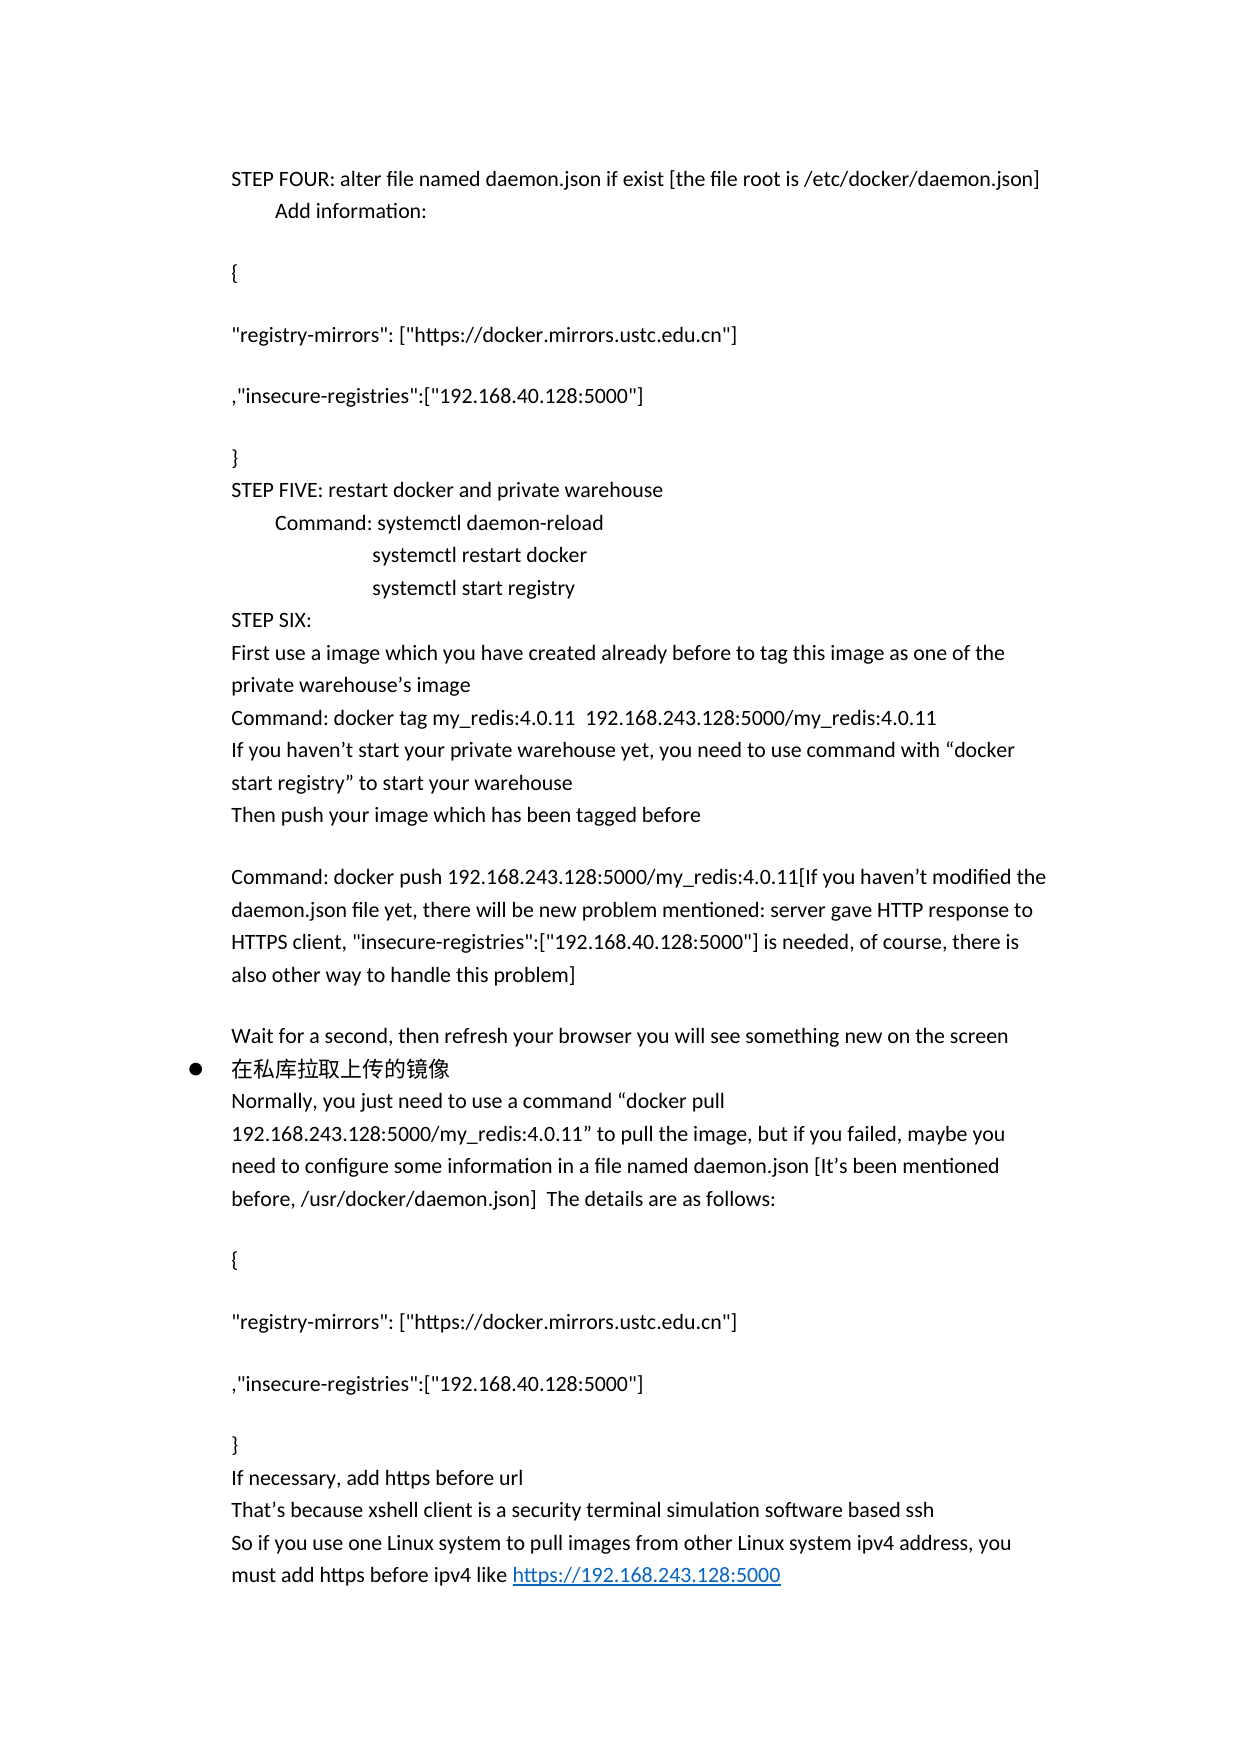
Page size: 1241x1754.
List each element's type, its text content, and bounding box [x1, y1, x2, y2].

text } [231, 1429, 1053, 1461]
text } [231, 441, 1053, 474]
text Command: systemctl daemon-reload [231, 506, 1053, 539]
text "registry-mirrors": ["https://docker.mirrors.ustc.edu.cn"] [231, 318, 1053, 350]
text Normally, you just need to use a command “docker pull 192.168.243.128:5000/my_redis:4.0.11” to pull the image, but if you failed, maybe you need to configure some information in a file named daemon.json [It’s been mentioned before, /usr/docker/daemon.json] The details are as follows: [231, 1084, 1053, 1214]
text First use a image which you have created already before to tag this image as one of the private warehouse’s image [231, 636, 1053, 701]
text STEP FOUR: alter file named daemon.json if exist [the file root is /etc/docker/daemon.json] [231, 162, 1053, 194]
text "registry-mirrors": ["https://docker.mirrors.ustc.edu.cn"] [231, 1305, 1053, 1338]
text Add information: [231, 194, 1053, 227]
text If necessary, add https before url [231, 1461, 1053, 1494]
text ,"insecure-registries":["192.168.40.128:5000"] [231, 1367, 1053, 1399]
text Then push your image which has been tagged before [231, 799, 1053, 831]
text systemctl restart docker [231, 539, 1053, 571]
text If you haven’t start your private warehouse yet, you need to use command with “docker start registry” to start your warehouse [231, 734, 1053, 799]
text Command: docker push 192.168.243.128:5000/my_redis:4.0.11[If you haven’t modified the daemon.json file yet, there will be new problem mentioned: server gave HTTP response to HTTPS client, "insecure-registries":["192.168.40.128:5000"] is needed, of course, there is also other way to handle this problem] [231, 860, 1053, 990]
list 在私库拉取上传的镜像 [187, 1052, 1053, 1084]
text Wait for a second, then refresh your browser you will see something new on the screen [231, 1019, 1053, 1052]
text Command: docker tag my_redis:4.0.11 192.168.243.128:5000/my_redis:4.0.11 [231, 701, 1053, 734]
text So if you use one Linux system to pull images from other Linux system ipv4 address, you must add https before ipv4 like https://192.168.243.128:5000 [231, 1526, 1053, 1591]
text { [231, 1244, 1053, 1276]
text STEP FIVE: restart docker and private warehouse [231, 474, 1053, 506]
text ,"insecure-registries":["192.168.40.128:5000"] [231, 379, 1053, 412]
text That’s because xshell client is a security terminal simulation software based ssh [231, 1494, 1053, 1526]
text { [231, 256, 1053, 289]
text systemctl start registry [231, 571, 1053, 604]
text STEP SIX: [231, 604, 1053, 636]
